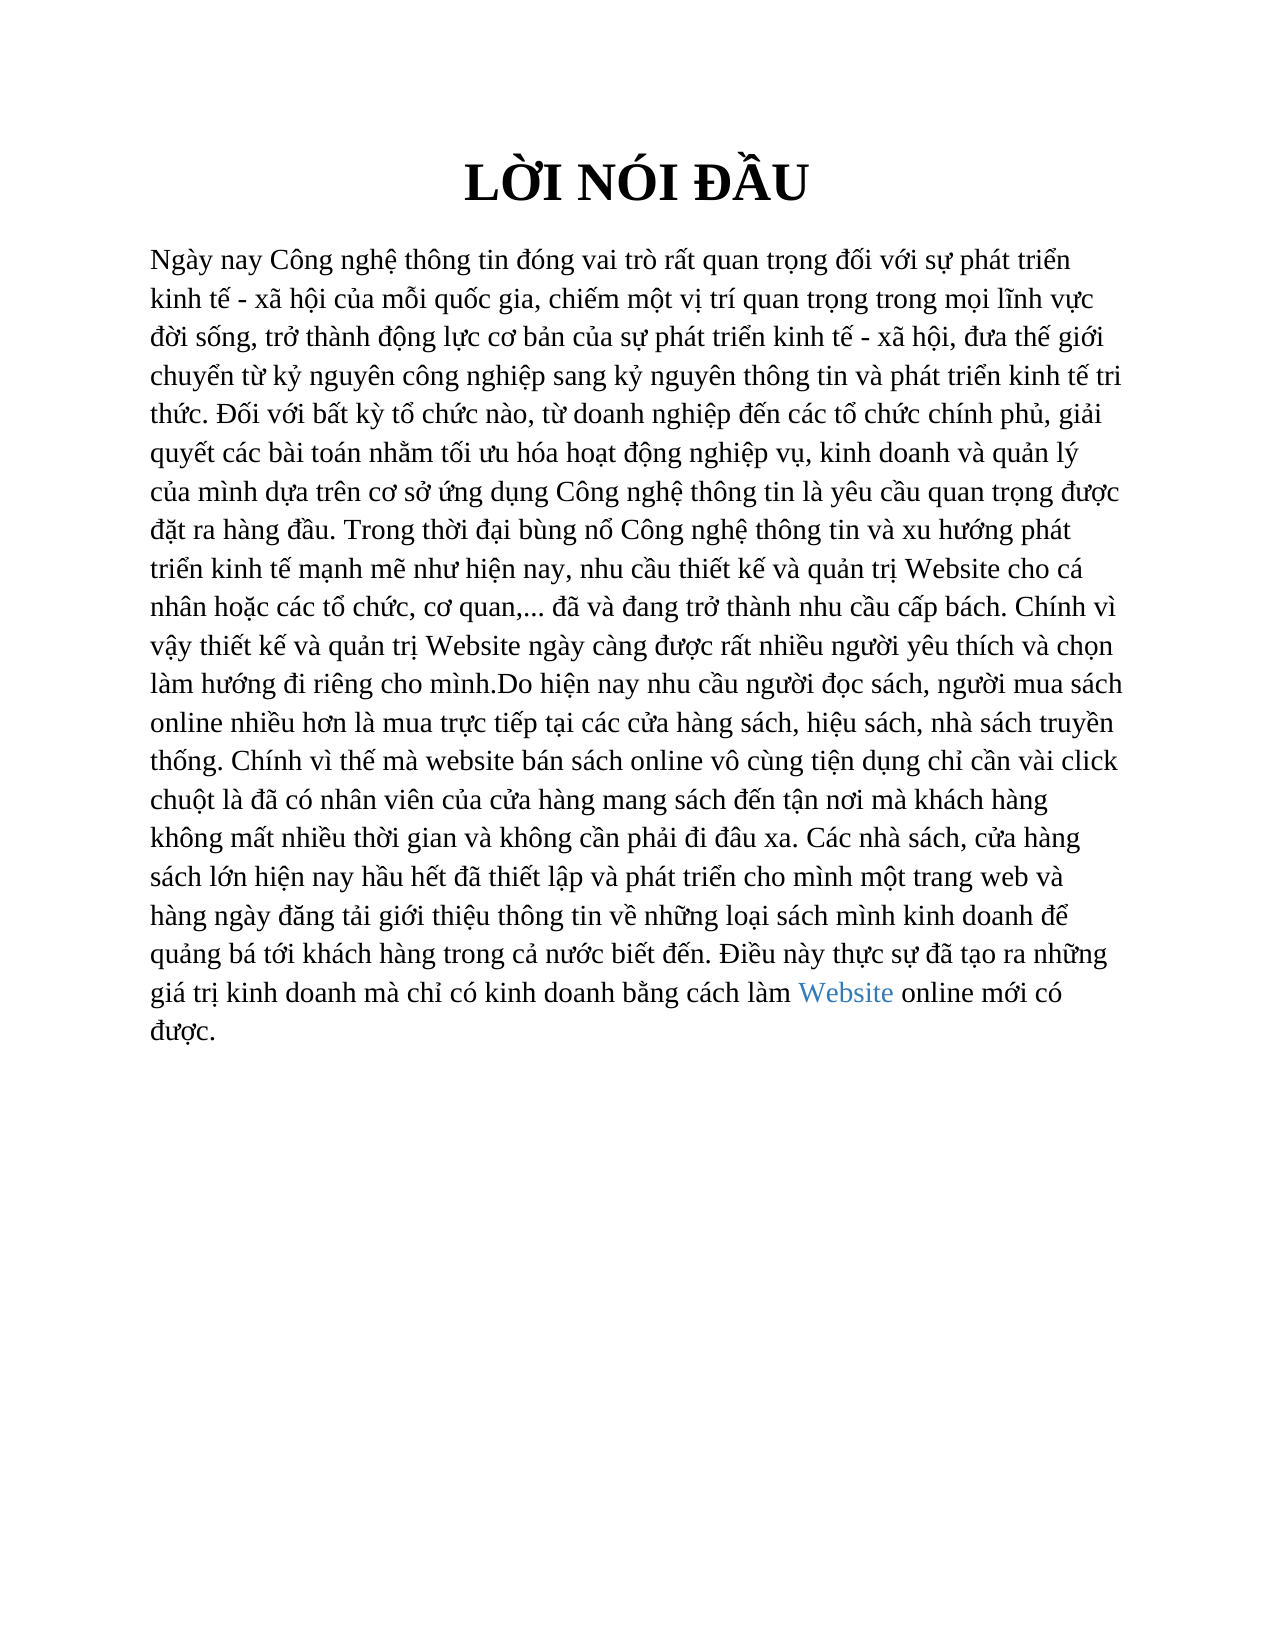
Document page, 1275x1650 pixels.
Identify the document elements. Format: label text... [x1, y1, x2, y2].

text LỜI NÓI ĐẦU [150, 150, 1125, 212]
text Ngày nay Công nghệ thông tin đóng vai trò rất quan trọng đối với sự phát triển kinh tế - xã hội của mỗi quốc gia, chiếm một vị trí quan trọng trong mọi lĩnh vực đời sống, trở thành động lực cơ bản của sự phát triển kinh tế - xã hội, đưa thế giới chuyển từ kỷ nguyên công nghiệp sang kỷ nguyên thông tin và phát triển kinh tế tri thức. Đối với bất kỳ tổ chức nào, từ doanh nghiệp đến các tổ chức chính phủ, giải quyết các bài toán nhằm tối ưu hóa hoạt động nghiệp vụ, kinh doanh và quản lý của mình dựa trên cơ sở ứng dụng Công nghệ thông tin là yêu cầu quan trọng được đặt ra hàng đầu. Trong thời đại bùng nổ Công nghệ thông tin và xu hướng phát triển kinh tế mạnh mẽ như hiện nay, nhu cầu thiết kế và quản trị Website cho cá nhân hoặc các tổ chức, cơ quan,... đã và đang trở thành nhu cầu cấp bách. Chính vì vậy thiết kế và quản trị Website ngày càng được rất nhiều người yêu thích và chọn làm hướng đi riêng cho mình.Do hiện nay nhu cầu người đọc sách, người mua sách online nhiều hơn là mua trực tiếp tại các cửa hàng sách, hiệu sách, nhà sách truyền thống. Chính vì thế mà website bán sách online vô cùng tiện dụng chỉ cần vài click chuột là đã có nhân viên của cửa hàng mang sách đến tận nơi mà khách hàng không mất nhiều thời gian và không cần phải đi đâu xa. Các nhà sách, cửa hàng sách lớn hiện nay hầu hết đã thiết lập và phát triển cho mình một trang web và hàng ngày đăng tải giới thiệu thông tin về những loại sách mình kinh doanh để quảng bá tới khách hàng trong cả nước biết đến. Điều này thực sự đã tạo ra những giá trị kinh doanh mà chỉ có kinh doanh bằng cách làm Website online mới có được. [150, 242, 1125, 1047]
